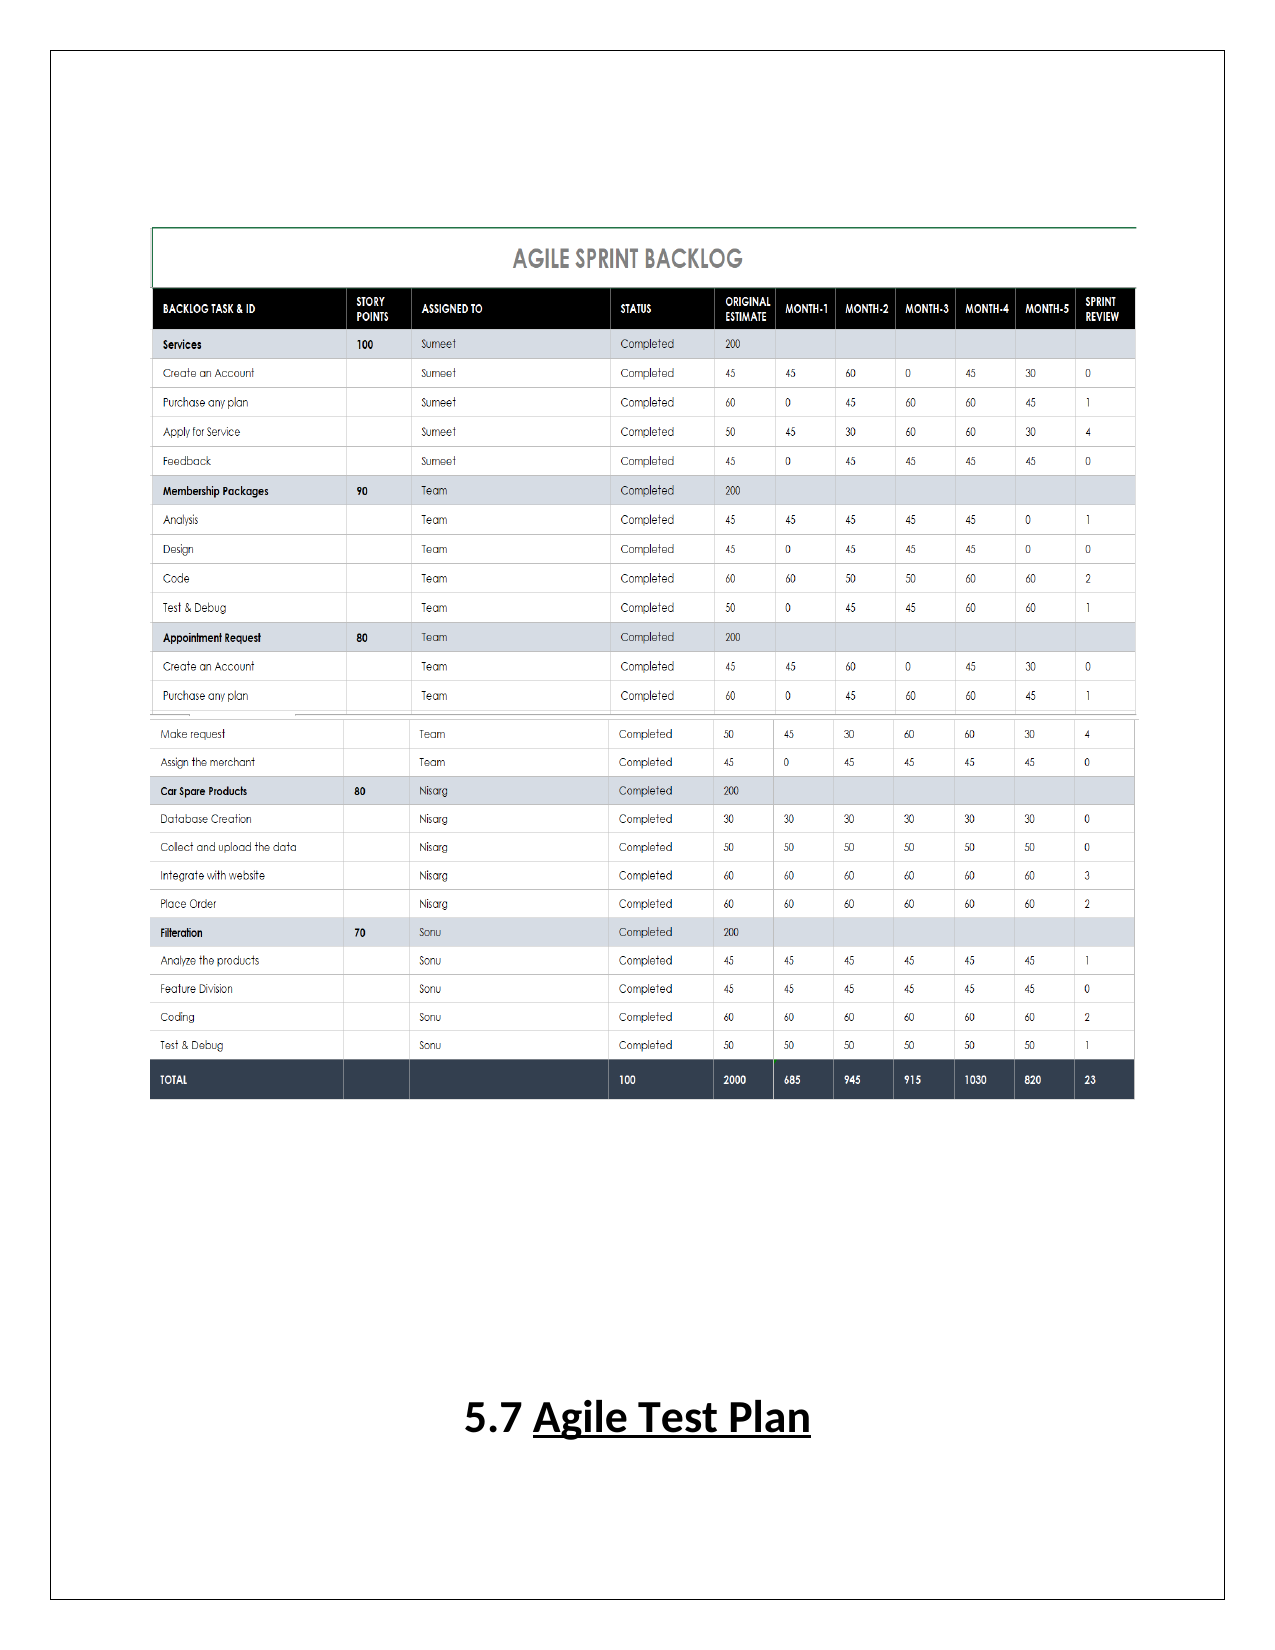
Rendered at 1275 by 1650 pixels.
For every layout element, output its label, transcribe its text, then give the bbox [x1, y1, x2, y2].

text 5.7 Agile Test Plan [150, 1388, 1125, 1443]
picture [150, 717, 1139, 1100]
picture [150, 227, 1137, 716]
